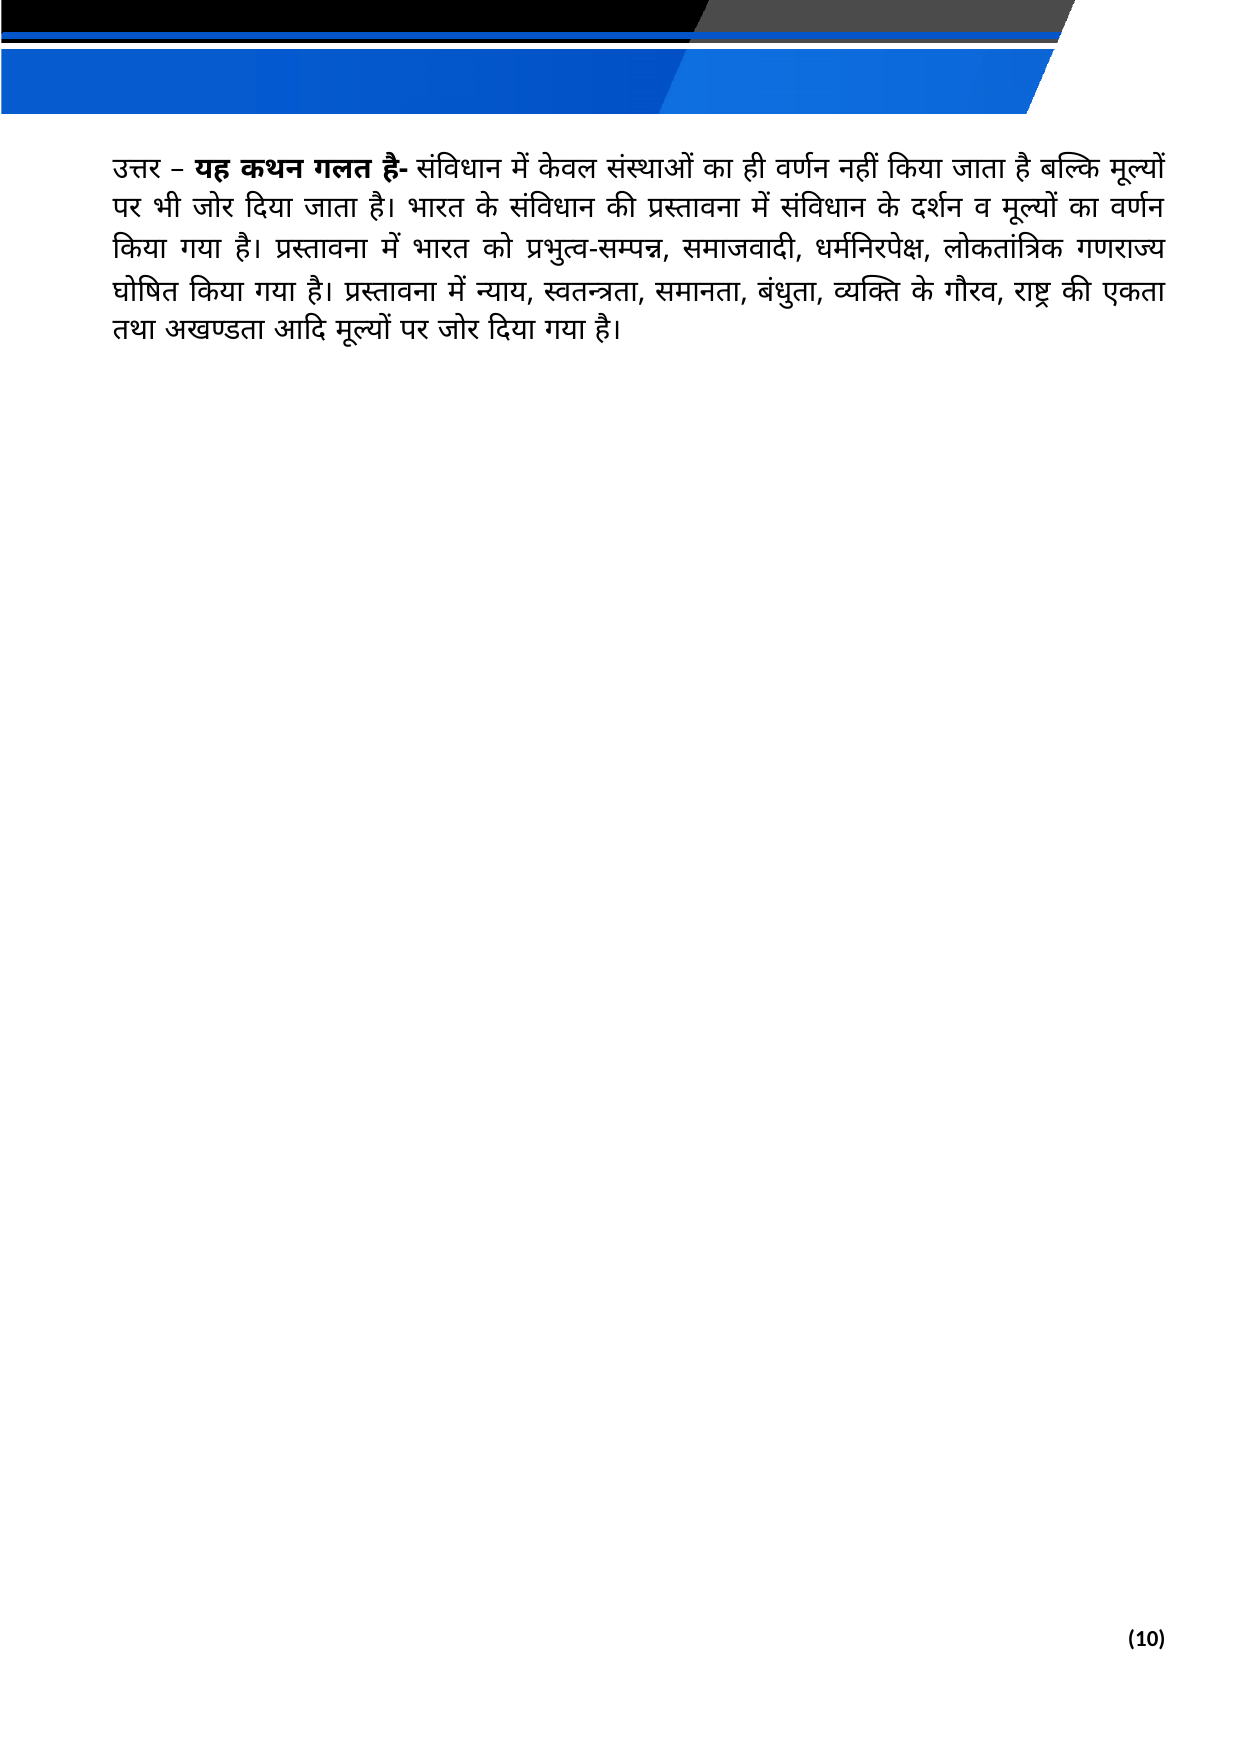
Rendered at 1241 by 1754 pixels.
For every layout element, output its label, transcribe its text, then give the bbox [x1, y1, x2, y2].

picture [1, 0, 1080, 115]
text उत्तर – यह कथन गलत है- संविधान में केवल संस्थाओं का ही वर्णन नहीं किया जाता है बल्कि मूल्यों पर भी जोर दिया जाता है। भारत के संविधान की प्रस्तावना में संविधान के दर्शन व मूल्यों का वर्णन किया गया है। प्रस्तावना में भारत को प्रभुत्व-सम्पन्न, समाजवादी, धर्मनिरपेक्ष, लोकतांत्रिक गणराज्य घोषित किया गया है। प्रस्तावना में न्याय, स्वतन्त्रता, समानता, बंधुता, व्यक्ति के गौरव, राष्ट्र की एकता तथा अखण्डता आदि मूल्यों पर जोर दिया गया है। [112, 148, 1165, 346]
